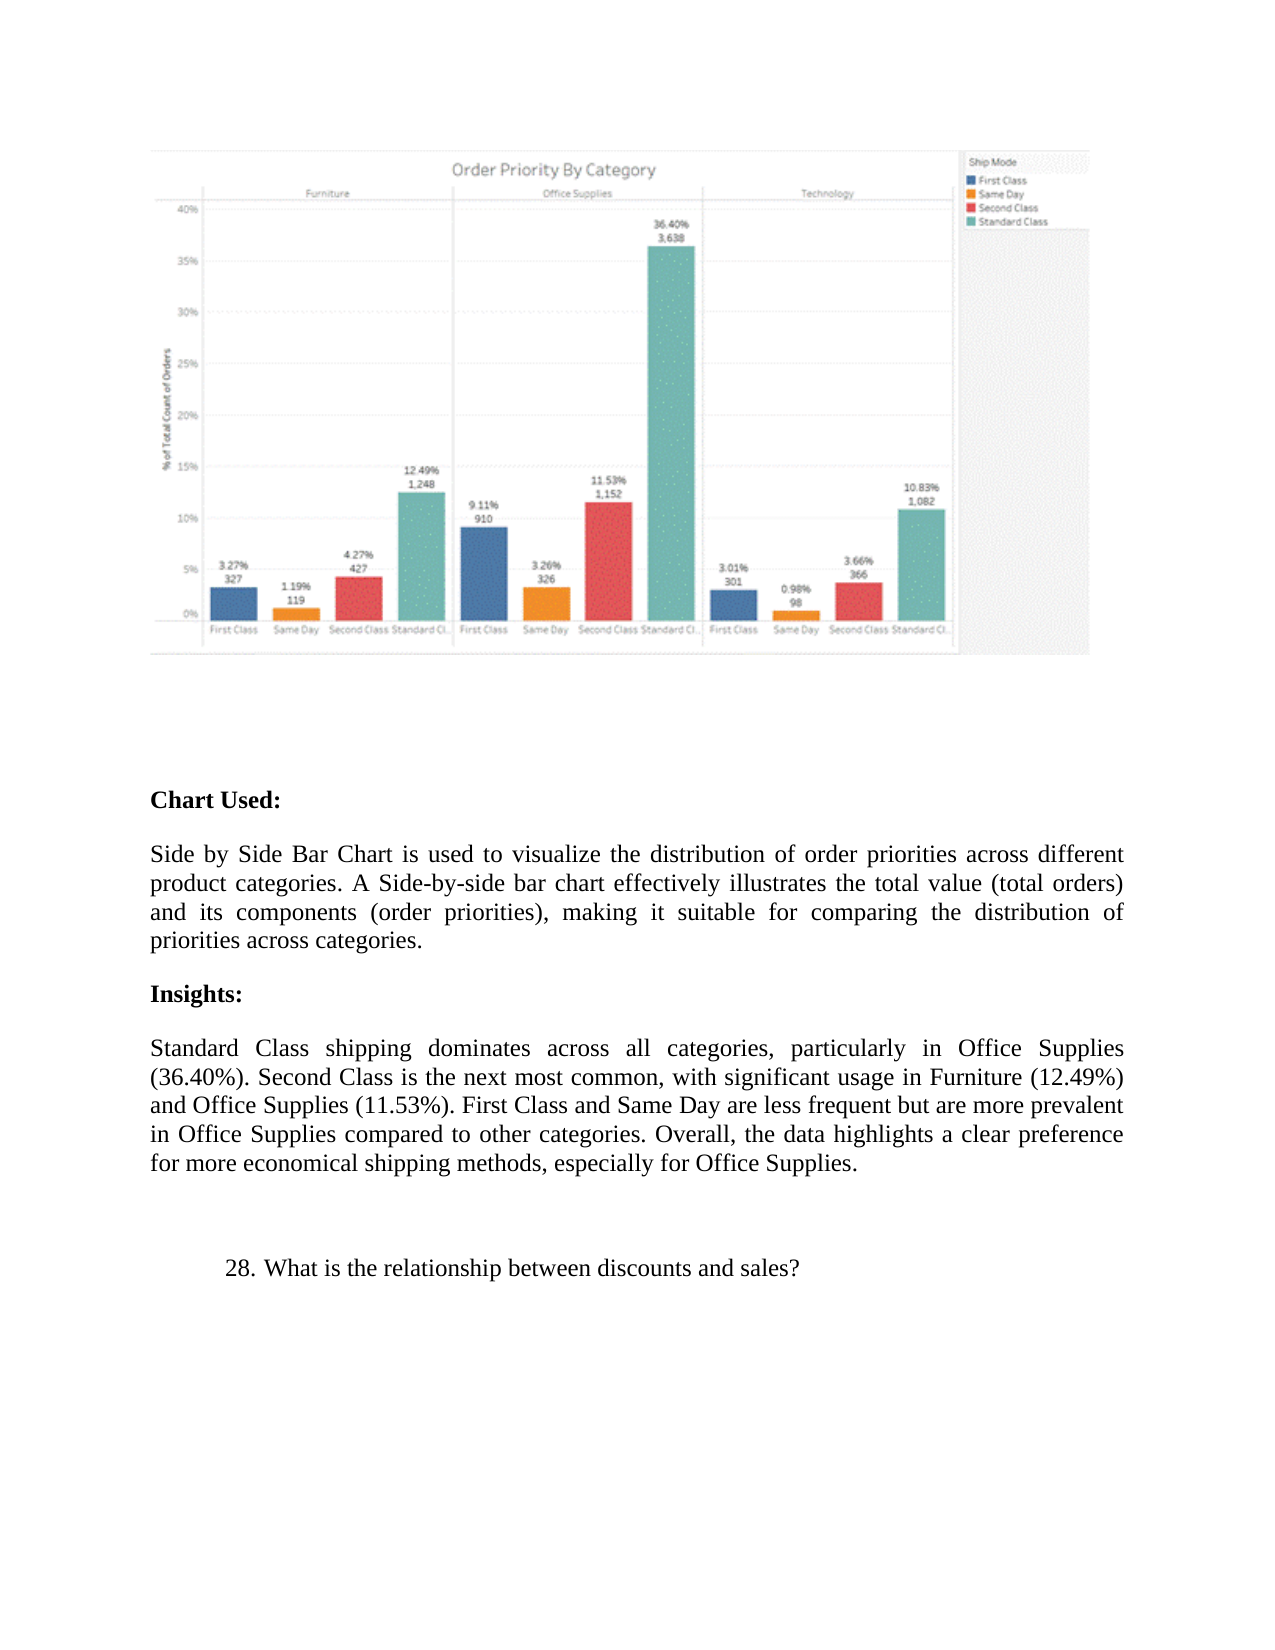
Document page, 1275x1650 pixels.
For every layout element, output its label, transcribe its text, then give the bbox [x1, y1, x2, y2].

text Standard Class shipping dominates across all categories, particularly in Office Supplies (36.40%). Second Class is the next most common, with significant usage in Furniture (12.49%) and Office Supplies (11.53%). First Class and Same Day are less frequent but are more prevalent in Office Supplies compared to other categories. Overall, the data highlights a clear preference for more economical shipping methods, especially for Office Supplies. [150, 1033, 1125, 1177]
text 28. What is the relationship between discounts and sales? [225, 1253, 1125, 1282]
text Insights: [150, 979, 1125, 1008]
text Chart Used: [150, 786, 1125, 814]
picture [150, 150, 1090, 655]
text Side by Side Bar Chart is used to visualize the distribution of order priorities across different product categories. A Side-by-side bar chart effectively illustrates the total value (total orders) and its components (order priorities), making it suitable for comparing the distribution of priorities across categories. [150, 839, 1125, 954]
